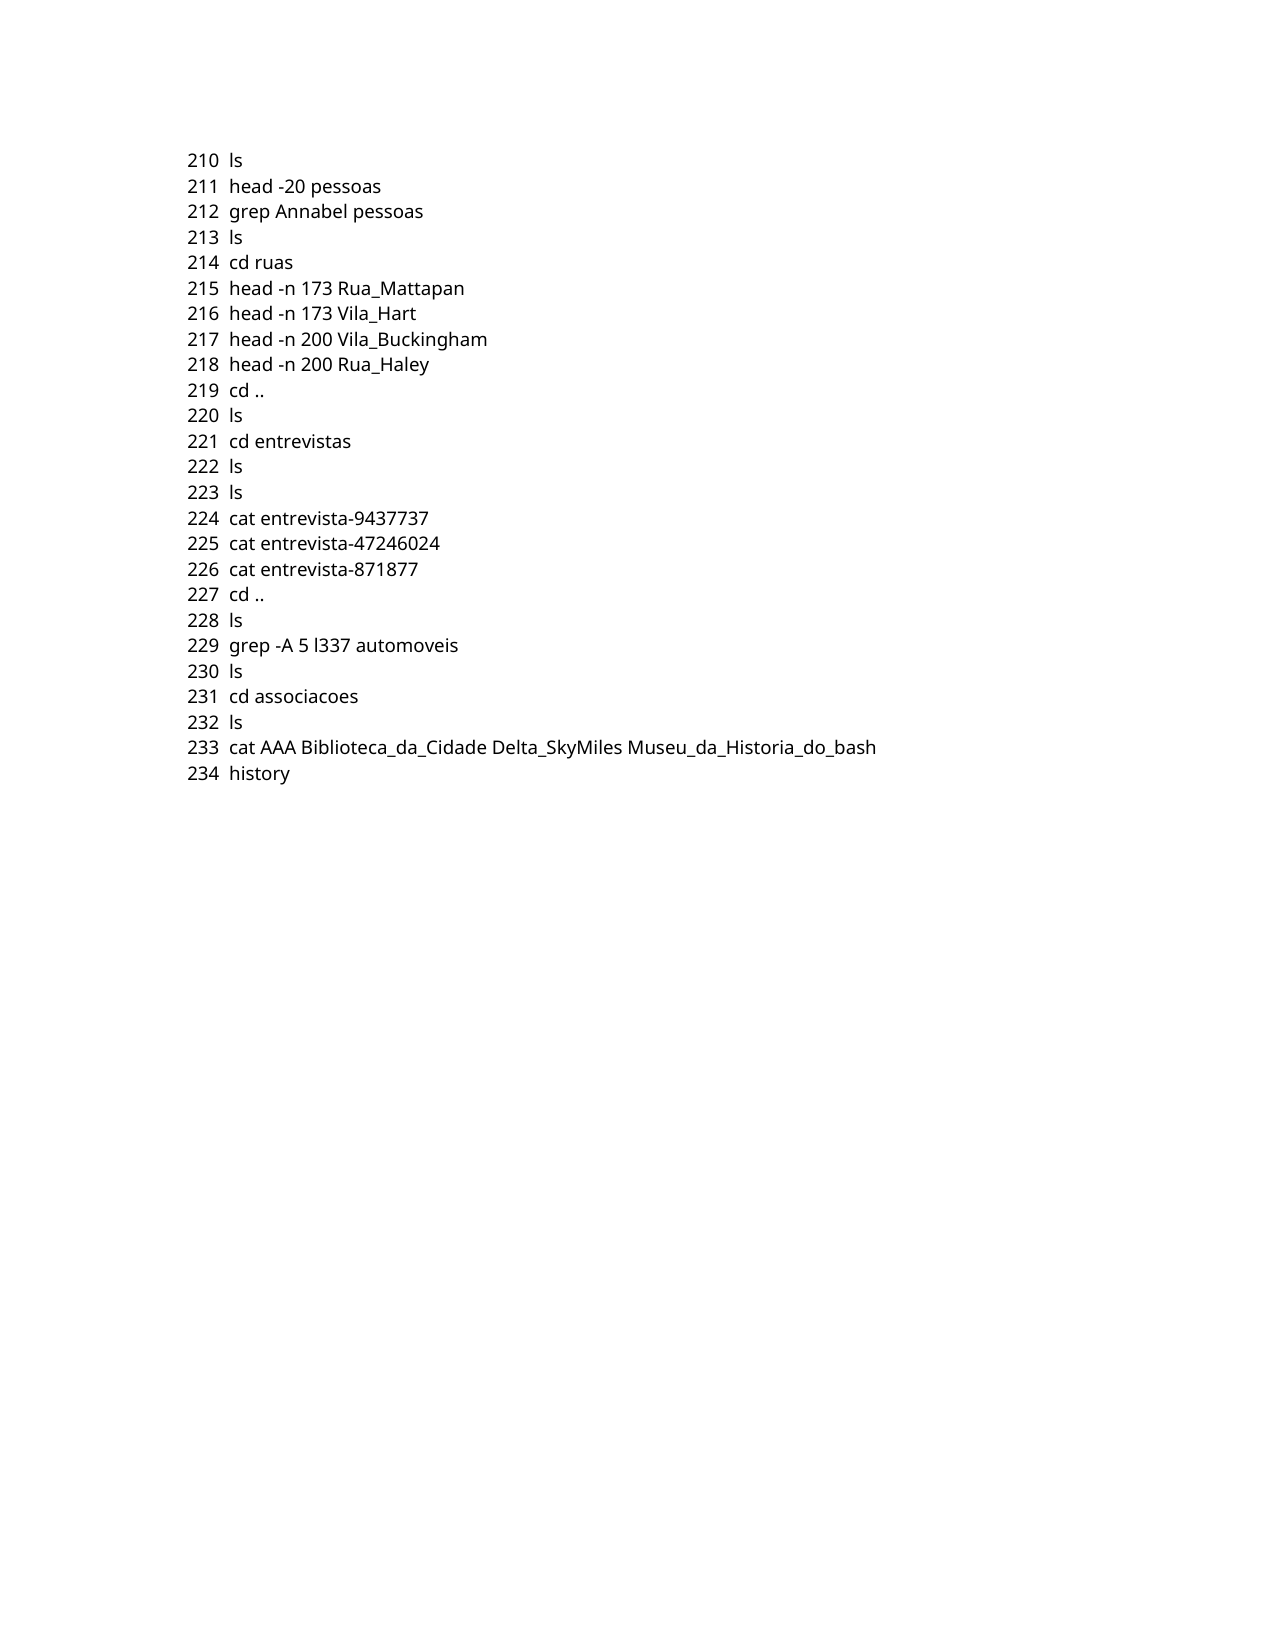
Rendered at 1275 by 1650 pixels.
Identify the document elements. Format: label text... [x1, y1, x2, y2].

text 225 cat entrevista-47246024 [177, 530, 1098, 556]
text 221 cd entrevistas [177, 428, 1098, 454]
text 230 ls [177, 658, 1098, 683]
text 214 cd ruas [177, 250, 1098, 275]
text 227 cd .. [177, 581, 1098, 607]
text 219 cd .. [177, 377, 1098, 403]
text 232 ls [177, 709, 1098, 734]
text 213 ls [177, 224, 1098, 250]
text 217 head -n 200 Vila_Buckingham [177, 326, 1098, 352]
text 233 cat AAA Biblioteca_da_Cidade Delta_SkyMiles Museu_da_Historia_do_bash [177, 734, 1098, 760]
text 212 grep Annabel pessoas [177, 199, 1098, 224]
text 216 head -n 173 Vila_Hart [177, 301, 1098, 326]
text 226 cat entrevista-871877 [177, 556, 1098, 581]
text 218 head -n 200 Rua_Haley [177, 352, 1098, 377]
text 223 ls [177, 479, 1098, 505]
text 229 grep -A 5 l337 automoveis [177, 632, 1098, 658]
text 234 history [177, 760, 1098, 786]
text 224 cat entrevista-9437737 [177, 505, 1098, 530]
text 220 ls [177, 403, 1098, 428]
text 211 head -20 pessoas [177, 173, 1098, 199]
text 228 ls [177, 607, 1098, 632]
text 210 ls [177, 148, 1098, 173]
text 222 ls [177, 454, 1098, 479]
text 231 cd associacoes [177, 683, 1098, 709]
text 215 head -n 173 Rua_Mattapan [177, 275, 1098, 301]
